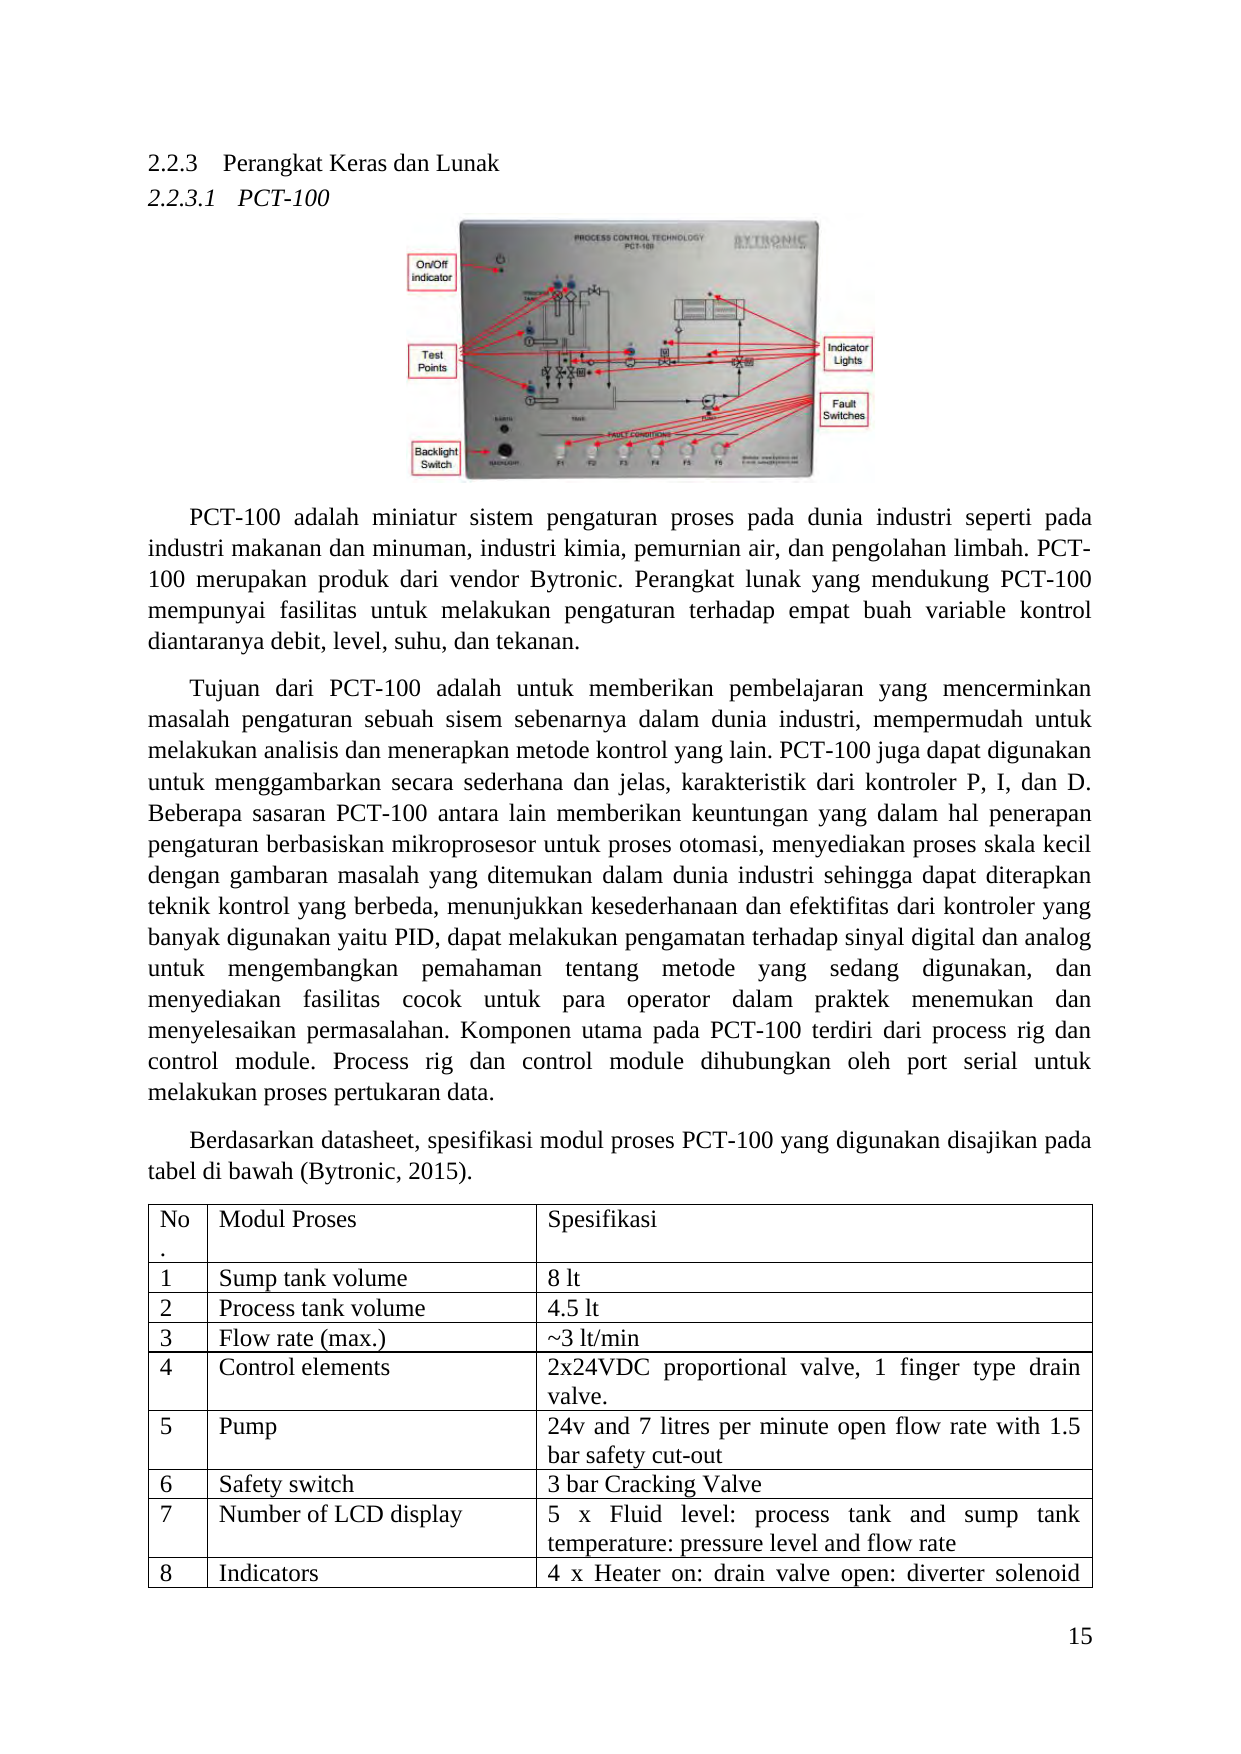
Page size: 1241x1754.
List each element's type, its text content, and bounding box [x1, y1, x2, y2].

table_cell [537, 1558, 1092, 1587]
table_cell ~3 lt/min [537, 1323, 1092, 1351]
table_cell Sump tank volume [208, 1263, 536, 1292]
table_cell Indicators [208, 1558, 536, 1587]
table_cell Number of LCD display [208, 1499, 536, 1557]
table_cell 4 [149, 1353, 207, 1410]
table_cell 7 [149, 1499, 207, 1557]
subtitle PCT-100 [148, 183, 1092, 212]
table_cell 1 [149, 1263, 207, 1292]
table_cell 24v and 7 litres per minute open flow rate with 1.5 bar safety cut-out [537, 1411, 1092, 1468]
table_cell Safety switch [208, 1470, 536, 1498]
subtitle Perangkat Keras dan Lunak [148, 148, 1092, 176]
table_cell 5 x Fluid level: process tank and sump tank temperature: pressure level and flow rate [537, 1499, 1092, 1557]
table_cell Control elements [208, 1353, 536, 1410]
table_cell 2x24VDC proportional valve, 1 finger type drain valve. [537, 1353, 1092, 1410]
table_cell 5 [149, 1411, 207, 1468]
picture [406, 213, 876, 483]
table_cell 3 bar Cracking Valve [537, 1470, 1092, 1498]
table_cell 3 [149, 1323, 207, 1351]
table_cell Flow rate (max.) [208, 1323, 536, 1351]
table_cell 8 [149, 1558, 207, 1587]
table_cell 2 [149, 1293, 207, 1322]
table_cell 4.5 lt [537, 1293, 1092, 1322]
table_cell 6 [149, 1470, 207, 1498]
text PCT-100 adalah miniatur sistem pengaturan proses pada dunia industri seperti pada industri makanan dan minuman, industri kimia, pemurnian air, dan pengolahan limbah. PCT-100 merupakan produk dari vendor Bytronic. Perangkat lunak yang mendukung PCT-100 mempunyai fasilitas untuk melakukan pengaturan terhadap empat buah variable kontrol diantaranya debit, level, suhu, dan tekanan. [148, 502, 1092, 654]
text Tujuan dari PCT-100 adalah untuk memberikan pembelajaran yang mencerminkan masalah pengaturan sebuah sisem sebenarnya dalam dunia industri, mempermudah untuk melakukan analisis dan menerapkan metode kontrol yang lain. PCT-100 juga dapat digunakan untuk menggambarkan secara sederhana dan jelas, karakteristik dari kontroler P, I, dan D. Beberapa sasaran PCT-100 antara lain memberikan keuntungan yang dalam hal penerapan pengaturan berbasiskan mikroprosesor untuk proses otomasi, menyediakan proses skala kecil dengan gambaran masalah yang ditemukan dalam dunia industri sehingga dapat diterapkan teknik kontrol yang berbeda, menunjukkan kesederhanaan dan efektifitas dari kontroler yang banyak digunakan yaitu PID, dapat melakukan pengamatan terhadap sinyal digital dan analog untuk mengembangkan pemahaman tentang metode yang sedang digunakan, dan menyediakan fasilitas cocok untuk para operator dalam praktek menemukan dan menyelesaikan permasalahan. Komponen utama pada PCT-100 terdiri dari process rig dan control module. Process rig dan control module dihubungkan oleh port serial untuk melakukan proses pertukaran data. [148, 673, 1092, 1106]
table_header Modul Proses [208, 1205, 536, 1262]
table_cell Process tank volume [208, 1293, 536, 1322]
table_header Spesifikasi [537, 1205, 1092, 1262]
table_header No. [149, 1205, 207, 1262]
table_cell Pump [208, 1411, 536, 1468]
text Berdasarkan datasheet, spesifikasi modul proses PCT-100 yang digunakan disajikan pada tabel di bawah . [148, 1125, 1092, 1184]
table_cell 8 lt [537, 1263, 1092, 1292]
